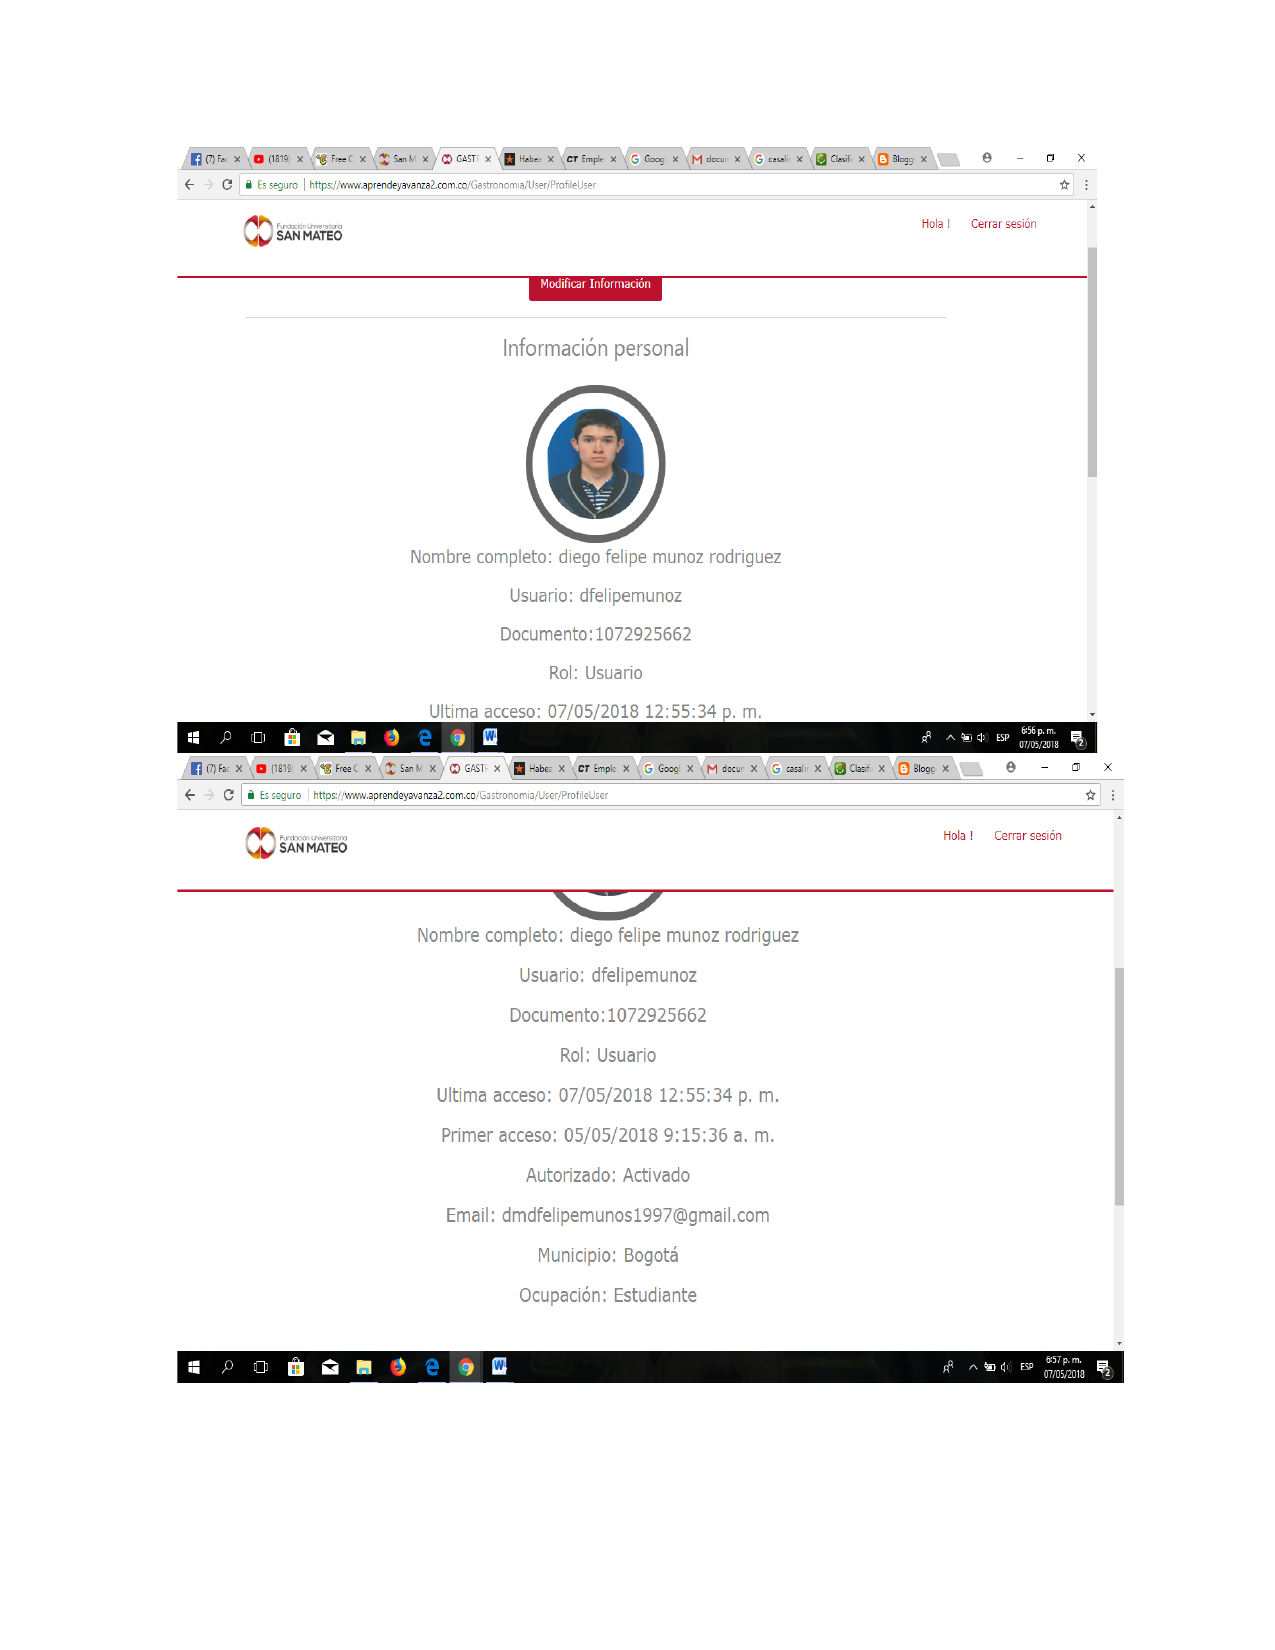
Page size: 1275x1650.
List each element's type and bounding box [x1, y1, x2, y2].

picture [177, 147, 1098, 753]
picture [177, 756, 1124, 1383]
